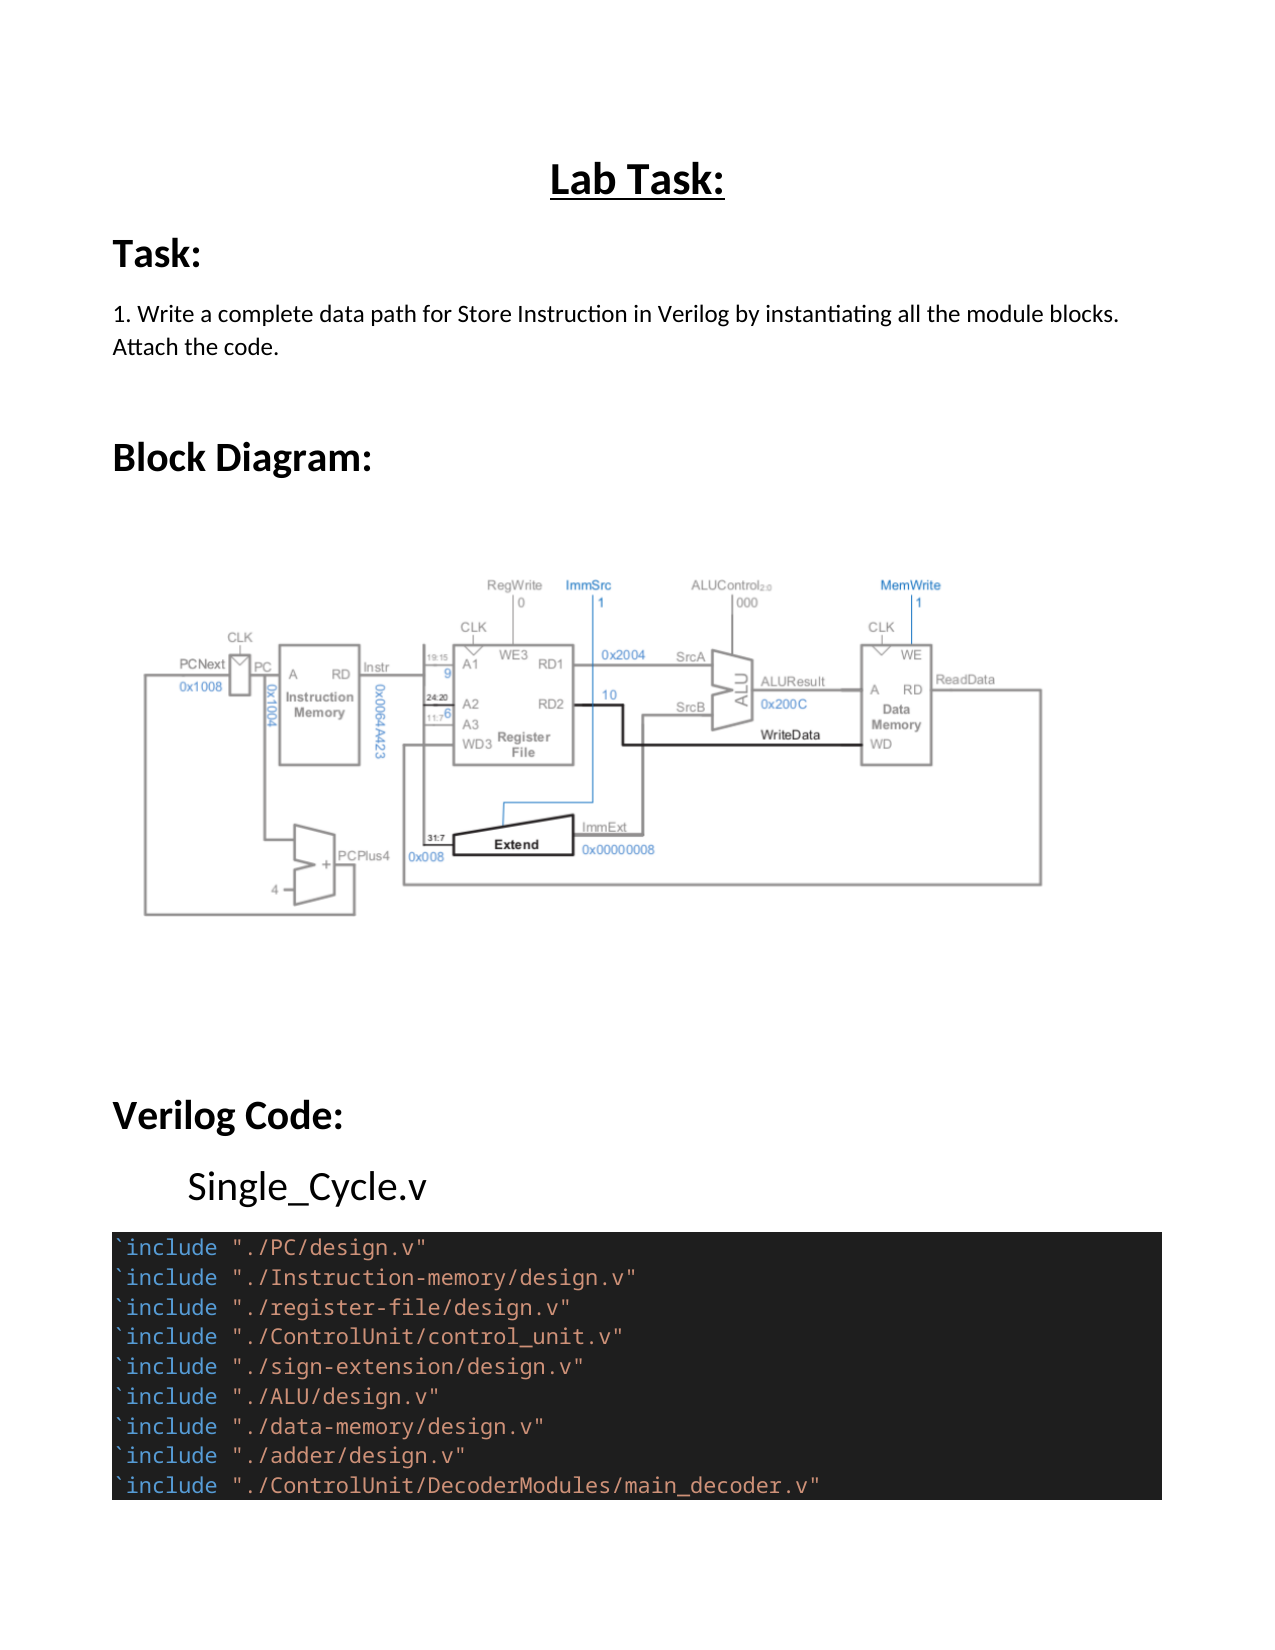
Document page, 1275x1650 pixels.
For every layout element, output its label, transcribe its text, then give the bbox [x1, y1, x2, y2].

text Lab Task: [112, 150, 1162, 206]
text 1. Write a complete data path for Store Instruction in Verilog by instantiating all the module blocks. Attach the code. [112, 298, 1162, 362]
text `include "./PC/design.v" [112, 1232, 1162, 1262]
text `include "./register-file/design.v" [112, 1291, 1162, 1321]
text Task: [112, 227, 1162, 278]
text `include "./ControlUnit/control_unit.v" [112, 1321, 1162, 1351]
text Verilog Code: [112, 1089, 1162, 1139]
picture [112, 551, 1088, 927]
text `include "./data-memory/design.v" [112, 1411, 1162, 1440]
text `include "./ControlUnit/DecoderModules/main_decoder.v" [112, 1470, 1162, 1500]
text `include "./Instruction-memory/design.v" [112, 1262, 1162, 1291]
text Single_Cycle.v [112, 1160, 1162, 1211]
text `include "./adder/design.v" [112, 1440, 1162, 1470]
text `include "./ALU/design.v" [112, 1381, 1162, 1411]
text Block Diagram: [112, 431, 1162, 481]
text `include "./sign-extension/design.v" [112, 1351, 1162, 1381]
